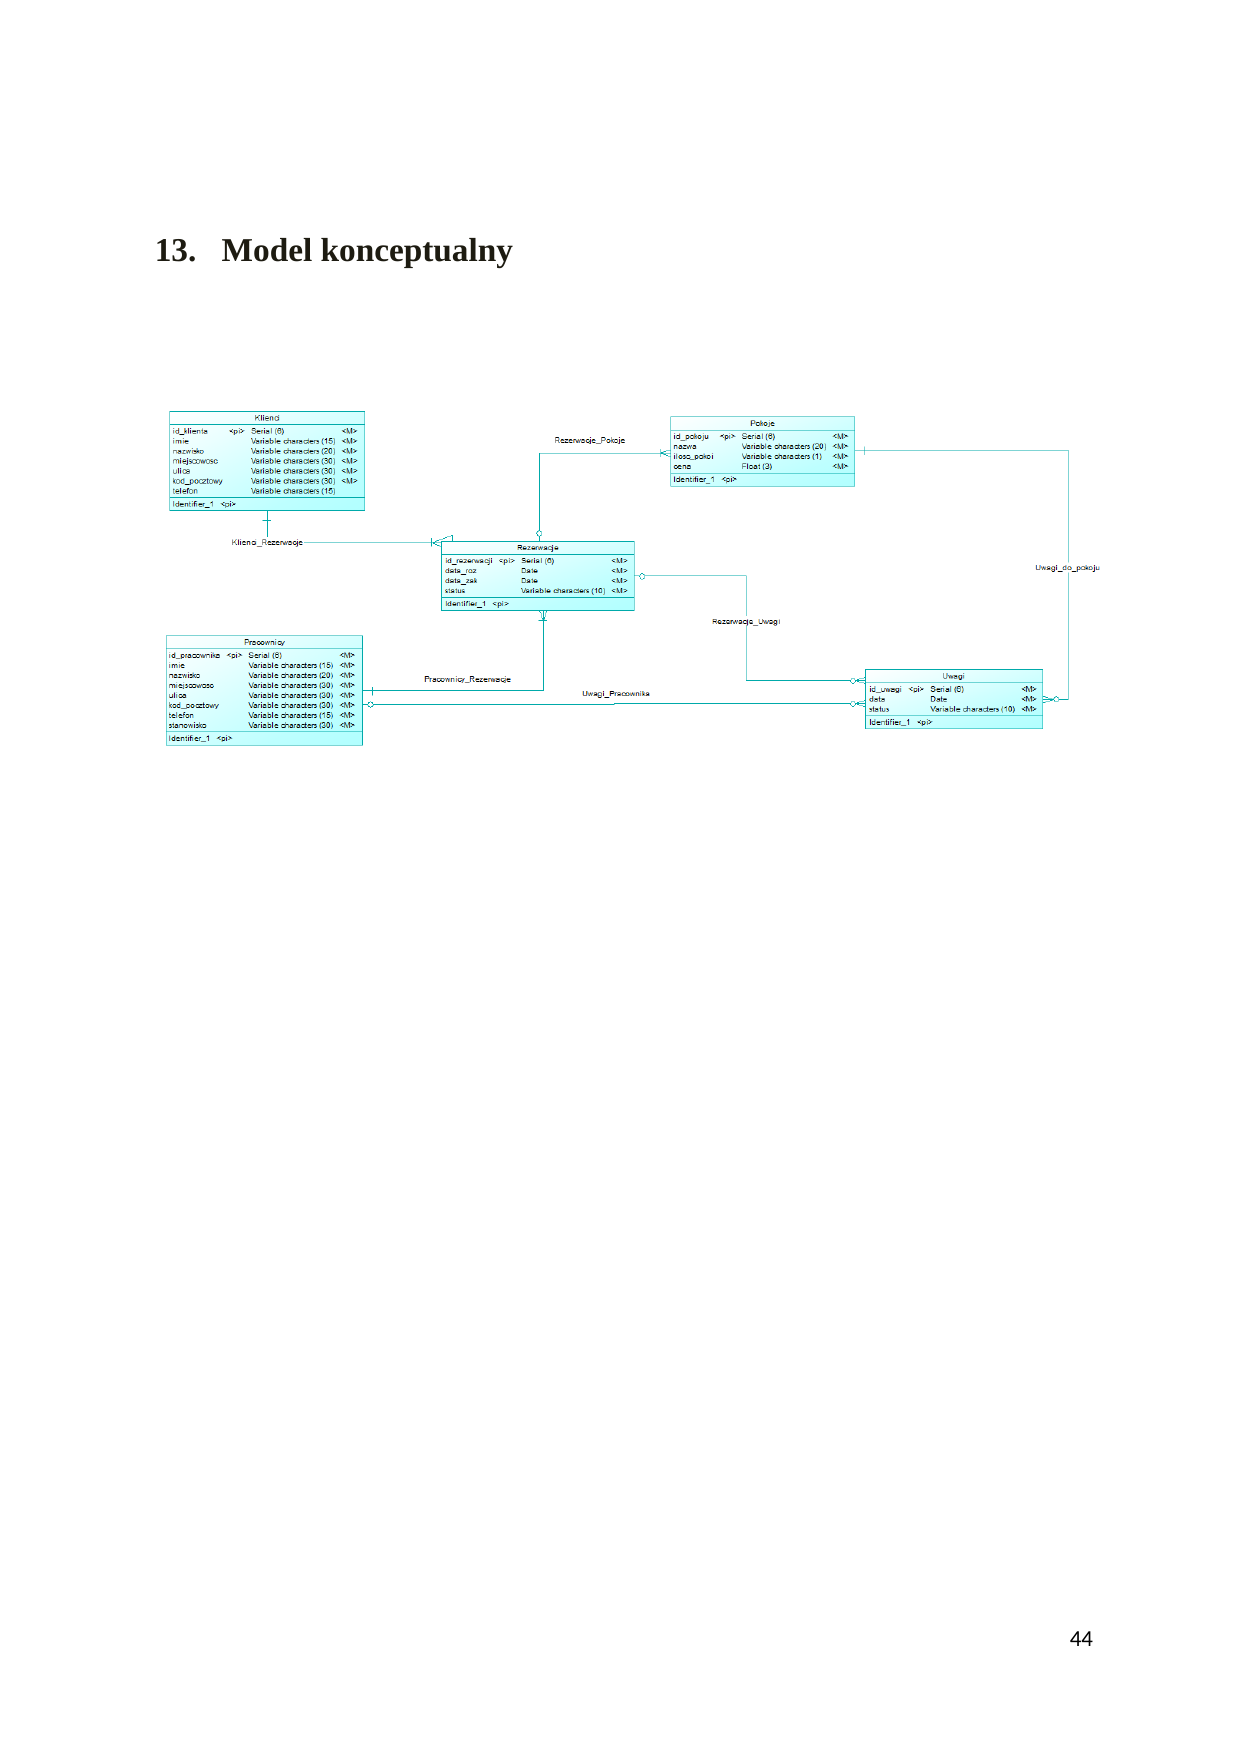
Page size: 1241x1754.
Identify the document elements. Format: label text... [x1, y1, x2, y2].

picture [160, 397, 1105, 755]
subtitle Model konceptualny [154, 231, 1093, 269]
